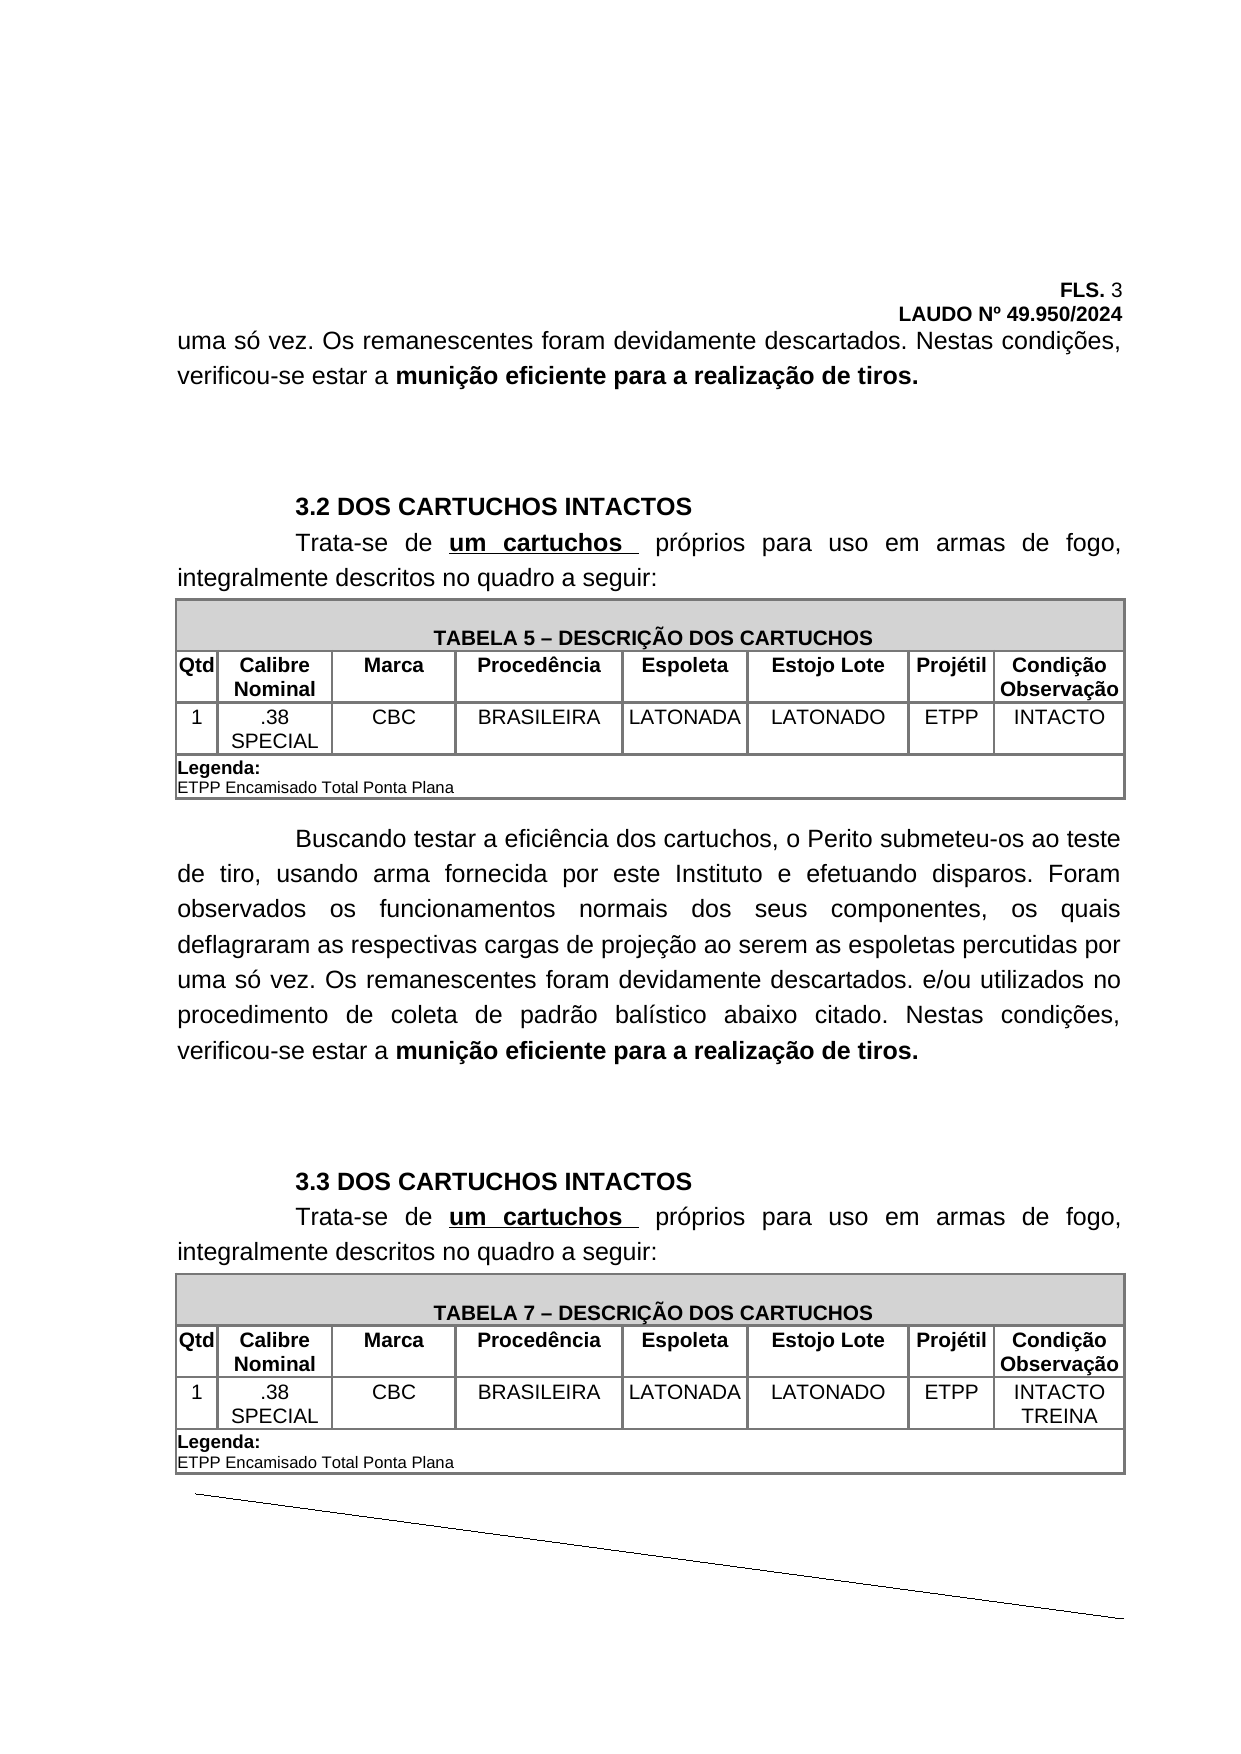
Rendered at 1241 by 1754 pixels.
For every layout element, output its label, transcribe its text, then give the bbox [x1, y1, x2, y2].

table_cell Estojo Lote [749, 1327, 907, 1376]
table_cell BRASILEIRA [457, 704, 621, 753]
table_cell Legenda: ETPP Encamisado Total Ponta Plana [177, 756, 1123, 797]
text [177, 326, 1122, 390]
table_cell LATONADA [624, 704, 746, 753]
table_cell ETPP [910, 704, 993, 753]
table_cell Legenda: ETPP Encamisado Total Ponta Plana [177, 1430, 1123, 1472]
table_cell INTACTO [995, 704, 1123, 753]
table_cell Calibre Nominal [219, 652, 331, 701]
table_cell CBC [333, 1378, 454, 1427]
table_cell ETPP [910, 1378, 993, 1427]
table_cell Qtd [177, 1327, 216, 1376]
table_cell Qtd [177, 652, 216, 701]
table_cell 1 [177, 1378, 216, 1427]
table_cell Espoleta [624, 652, 746, 701]
table_cell Condição Observação [995, 652, 1123, 701]
table_cell CBC [333, 704, 454, 753]
table_cell Procedência [457, 652, 621, 701]
table_cell INTACTO TREINA [995, 1378, 1123, 1427]
table_cell Calibre Nominal [219, 1327, 331, 1376]
table_cell LATONADO [749, 704, 907, 753]
table_cell Marca [333, 1327, 454, 1376]
text 3.3 DOS CARTUCHOS INTACTOS [177, 1167, 1122, 1196]
table_cell Espoleta [624, 1327, 746, 1376]
table_cell Condição Observação [995, 1327, 1123, 1376]
table_cell Estojo Lote [749, 652, 907, 701]
table_cell .38 SPECIAL [219, 704, 331, 753]
table_header TABELA 7 – DESCRIÇÃO DOS CARTUCHOS [177, 1275, 1123, 1324]
table_cell LATONADO [749, 1378, 907, 1427]
text Buscando testar a eficiência dos cartuchos, o Perito submeteu-os ao teste de tiro, usando arma fornecida por este Instituto e efetuando disparos. Foram observados os funcionamentos normais dos seus componentes, os quais deflagraram as respectivas cargas de projeção ao serem as espoletas percutidas por uma só vez. Os remanescentes foram devidamente descartados. e/ou utilizados no procedimento de coleta de padrão balístico abaixo citado. Nestas condições, verificou-se estar a munição eficiente para a realização de tiros. [177, 824, 1122, 1064]
table_header TABELA 5 – DESCRIÇÃO DOS CARTUCHOS [177, 601, 1123, 650]
table_cell .38 SPECIAL [219, 1378, 331, 1427]
table_cell Projétil [910, 1327, 993, 1376]
text Trata-se de um cartuchos próprios para uso em armas de fogo, integralmente descritos no quadro a seguir: [177, 527, 1122, 592]
table_cell BRASILEIRA [457, 1378, 621, 1427]
text Trata-se de um cartuchos próprios para uso em armas de fogo, integralmente descritos no quadro a seguir: [177, 1202, 1122, 1266]
table_cell 1 [177, 704, 216, 753]
table_cell Procedência [457, 1327, 621, 1376]
table_cell Marca [333, 652, 454, 701]
table_cell LATONADA [624, 1378, 746, 1427]
text 3.2 DOS CARTUCHOS INTACTOS [177, 492, 1122, 521]
table_cell Projétil [910, 652, 993, 701]
